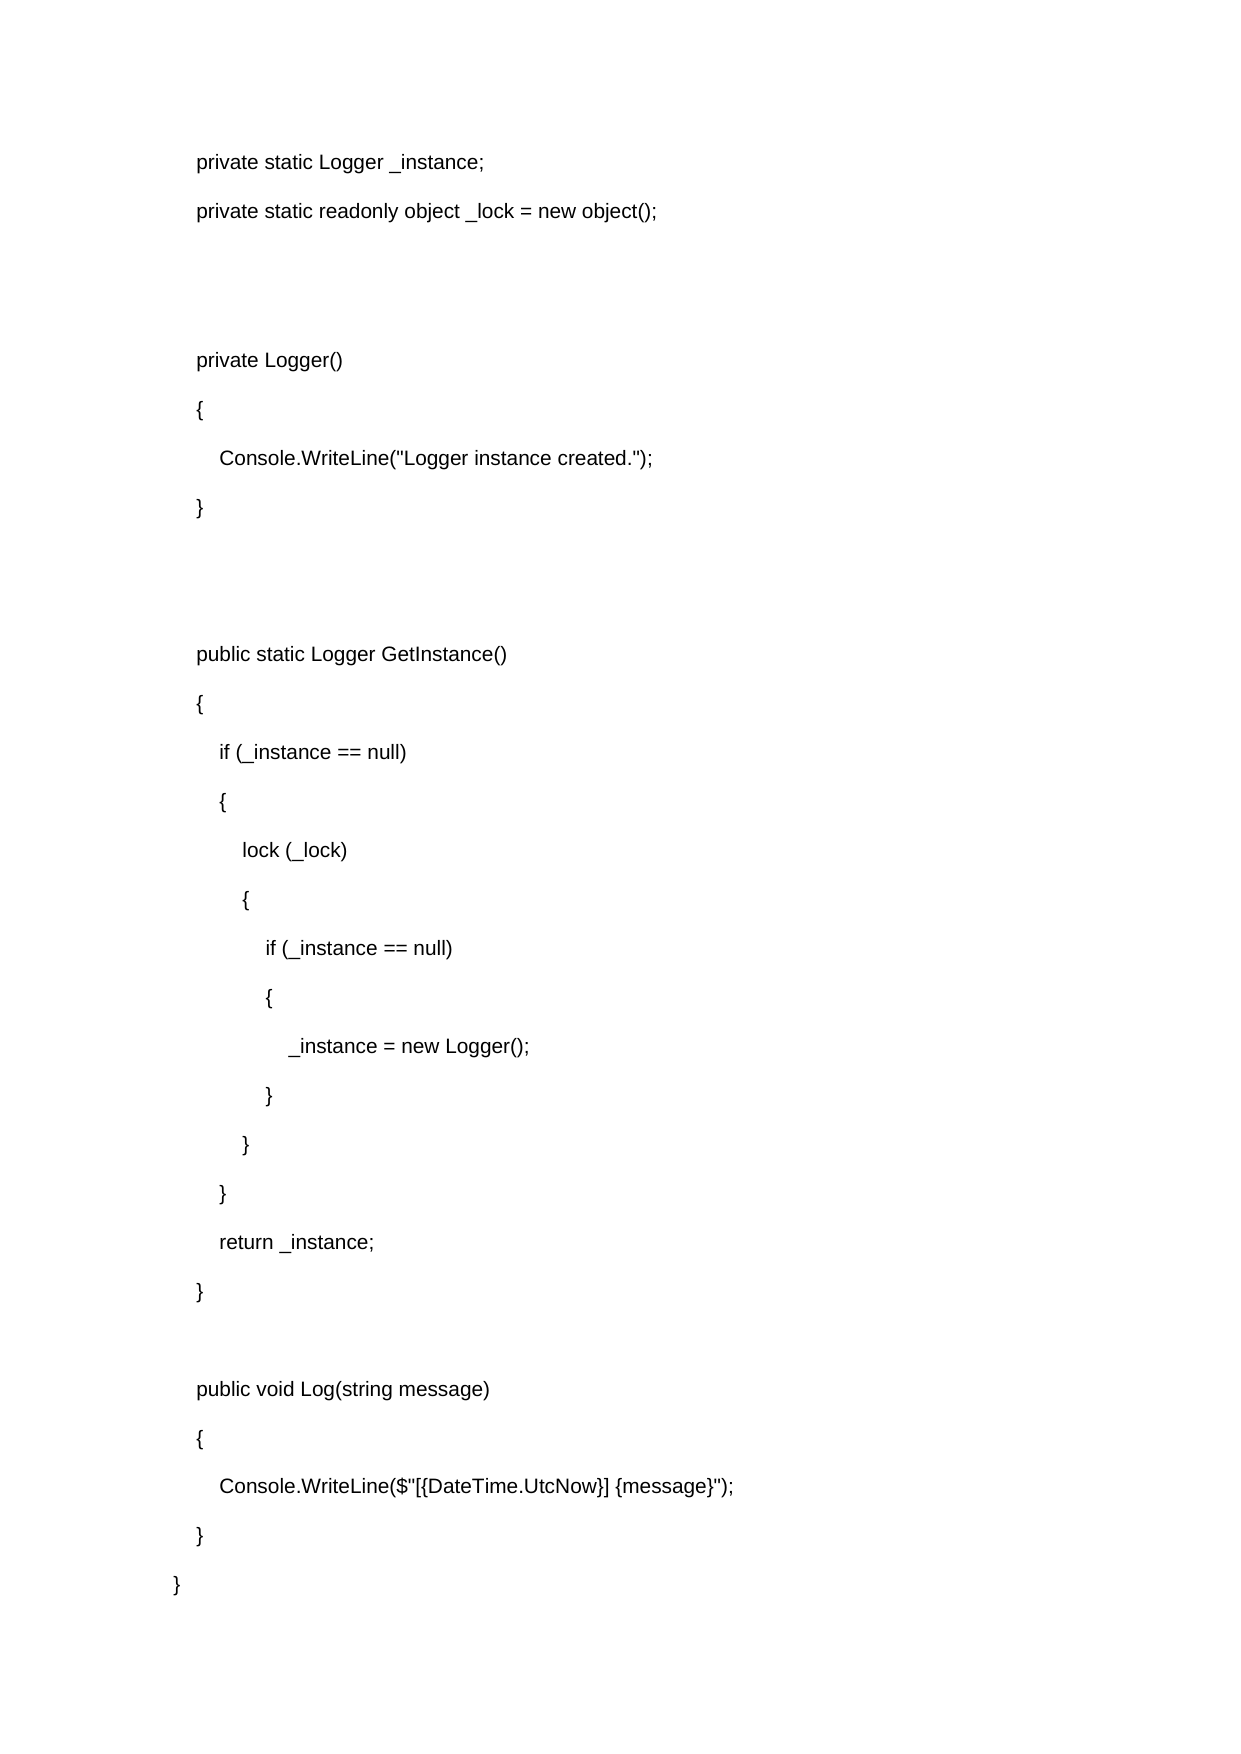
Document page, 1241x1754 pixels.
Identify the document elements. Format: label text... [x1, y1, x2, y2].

text lock (_lock) [150, 838, 1090, 862]
text private Logger() [150, 348, 1090, 372]
text } [150, 1181, 1090, 1204]
text { [150, 397, 1090, 421]
text } [150, 1083, 1090, 1107]
text { [150, 789, 1090, 813]
text { [150, 691, 1090, 715]
text if (_instance == null) [150, 936, 1090, 960]
text } [150, 495, 1090, 519]
text } [150, 1278, 1090, 1302]
text public void Log(string message) [150, 1376, 1090, 1400]
text private static Logger _instance; [150, 150, 1090, 174]
text private static readonly object _lock = new object(); [150, 199, 1090, 223]
text Console.WriteLine("Logger instance created."); [150, 446, 1090, 470]
text Console.WriteLine($"[{DateTime.UtcNow}] {message}"); [150, 1474, 1090, 1498]
text { [150, 1425, 1090, 1449]
text } [150, 1132, 1090, 1156]
text if (_instance == null) [150, 740, 1090, 764]
text public static Logger GetInstance() [150, 642, 1090, 666]
text { [150, 887, 1090, 911]
text } [150, 1523, 1090, 1547]
text return _instance; [150, 1229, 1090, 1253]
text _instance = new Logger(); [150, 1034, 1090, 1058]
text } [150, 1572, 1090, 1596]
text { [150, 985, 1090, 1009]
